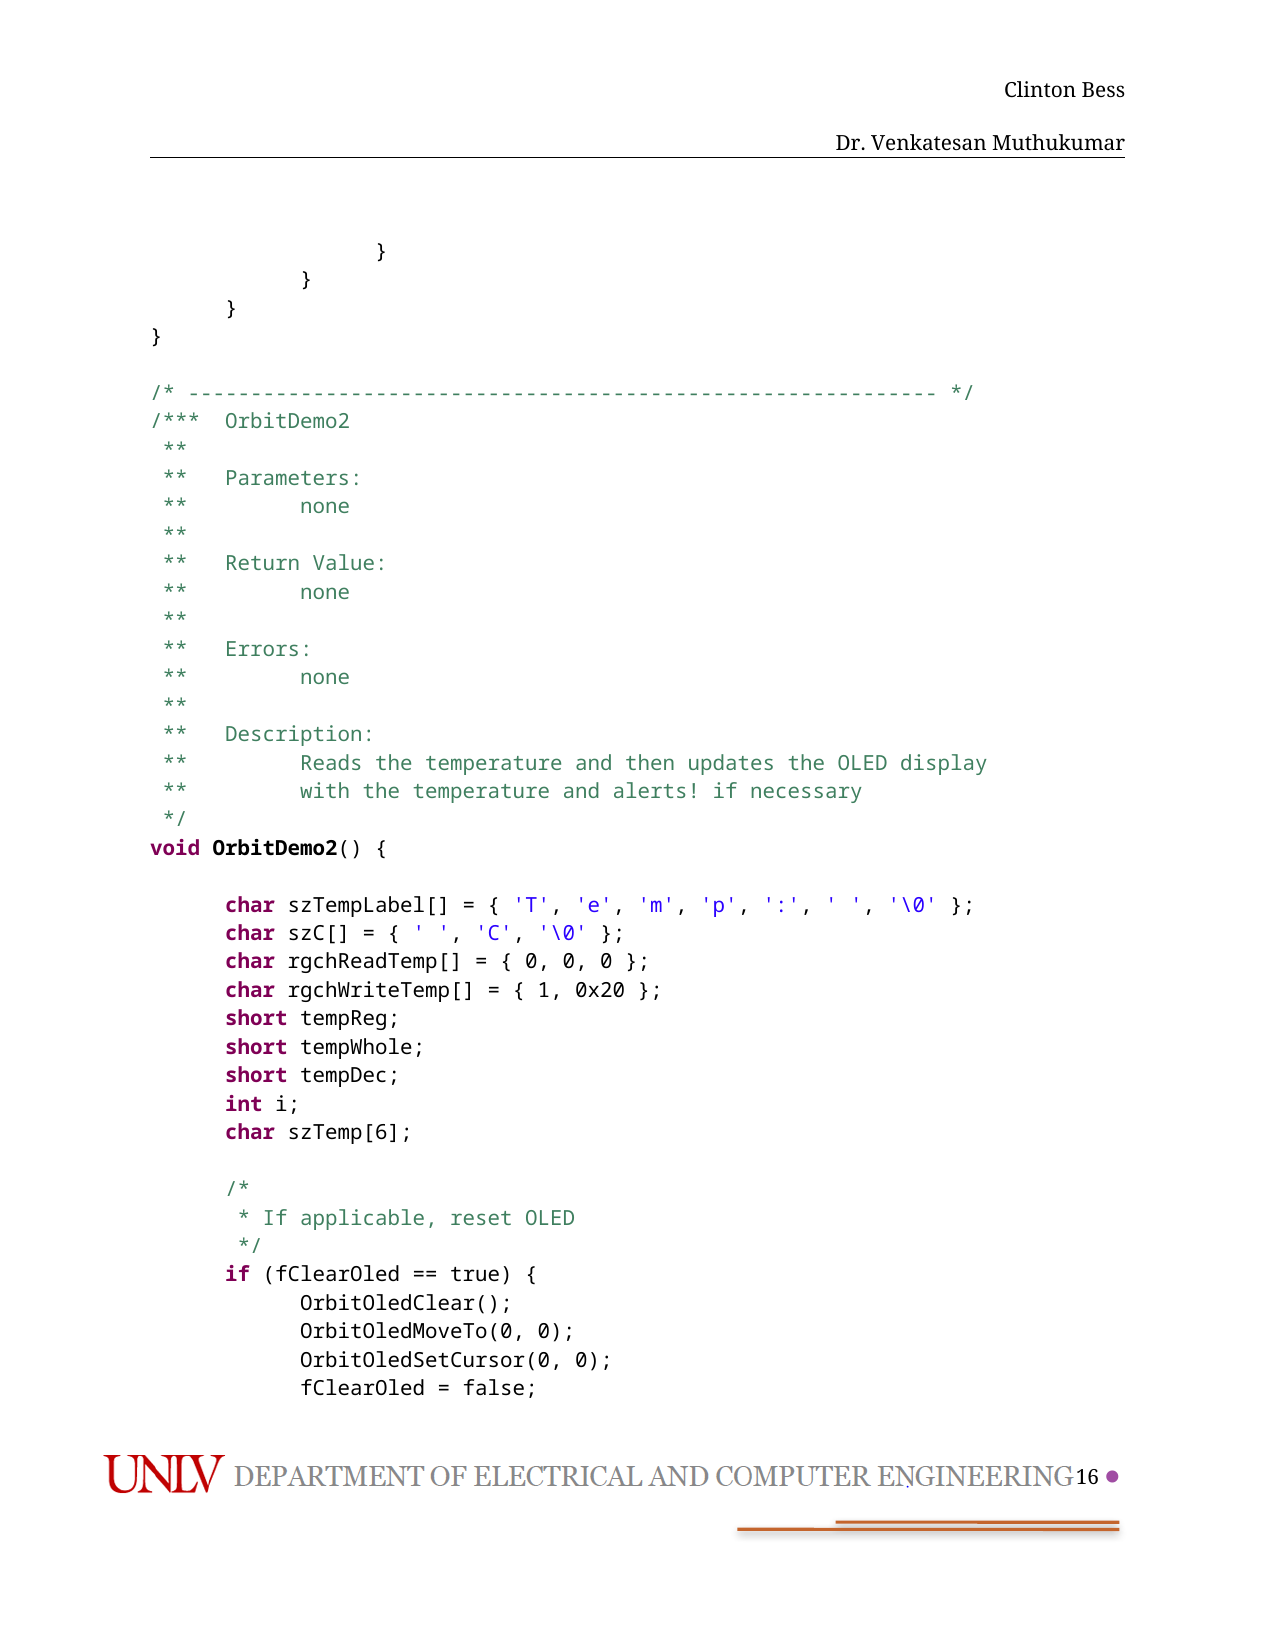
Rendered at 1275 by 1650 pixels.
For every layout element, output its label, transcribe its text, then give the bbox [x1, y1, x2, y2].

text ** Description: [150, 719, 1125, 748]
text ** Reads the temperature and then updates the OLED display [150, 748, 1125, 776]
text } [150, 321, 1125, 349]
text char szTemp[6]; [150, 1117, 1125, 1146]
text } [150, 264, 1125, 293]
text /*** OrbitDemo2 [150, 406, 1125, 435]
text */ [150, 804, 1125, 833]
text ** [150, 520, 1125, 548]
text ** none [150, 492, 1125, 520]
text ** [150, 605, 1125, 634]
text int i; [150, 1089, 1125, 1117]
text void OrbitDemo2() { [150, 833, 1125, 861]
text fClearOled = false; [150, 1373, 1125, 1402]
text } [150, 236, 1125, 264]
text char rgchReadTemp[] = { 0, 0, 0 }; [150, 947, 1125, 975]
text OrbitOledSetCursor(0, 0); [150, 1345, 1125, 1373]
text ** none [150, 662, 1125, 691]
text ** Errors: [150, 634, 1125, 662]
text if (fClearOled == true) { [150, 1259, 1125, 1288]
text ** Return Value: [150, 548, 1125, 577]
text /* ------------------------------------------------------------ */ [150, 378, 1125, 406]
text */ [150, 1231, 1125, 1259]
text ** [150, 691, 1125, 719]
text OrbitOledClear(); [150, 1288, 1125, 1316]
text ** Parameters: [150, 463, 1125, 492]
text char szC[] = { ' ', 'C', '\0' }; [150, 918, 1125, 947]
text } [150, 293, 1125, 321]
picture [100, 1452, 1076, 1497]
text short tempDec; [150, 1060, 1125, 1089]
text OrbitOledMoveTo(0, 0); [150, 1316, 1125, 1345]
text short tempReg; [150, 1003, 1125, 1032]
text char rgchWriteTemp[] = { 1, 0x20 }; [150, 975, 1125, 1003]
text * If applicable, reset OLED [150, 1203, 1125, 1231]
text short tempWhole; [150, 1032, 1125, 1060]
text ** with the temperature and alerts! if necessary [150, 776, 1125, 804]
text char szTempLabel[] = { 'T', 'e', 'm', 'p', ':', ' ', '\0' }; [150, 890, 1125, 918]
text /* [150, 1174, 1125, 1203]
text ** [150, 435, 1125, 463]
text ** none [150, 577, 1125, 605]
